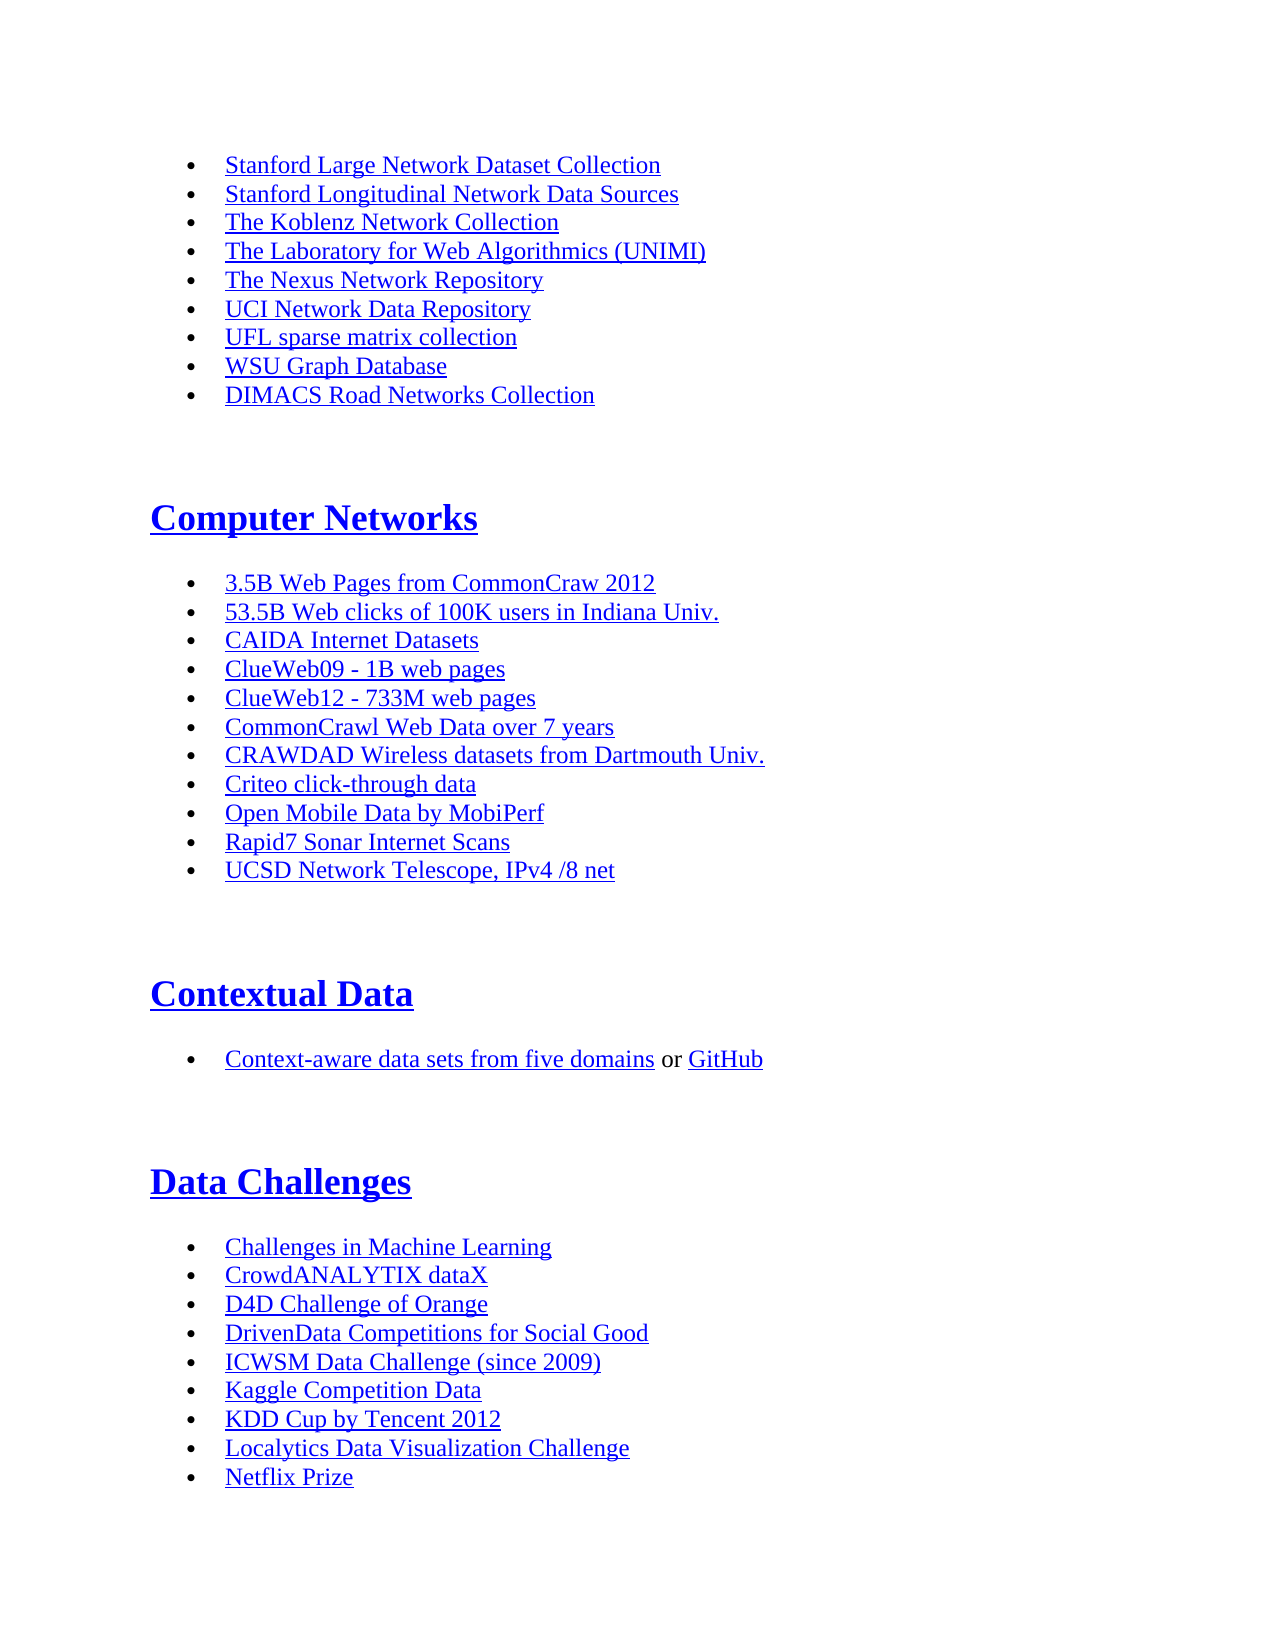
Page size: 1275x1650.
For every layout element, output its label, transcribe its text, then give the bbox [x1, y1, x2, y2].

list CRAWDAD Wireless datasets from Dartmouth Univ. [187, 741, 1125, 769]
list Rapid7 Sonar Internet Scans [187, 827, 1125, 856]
list 3.5B Web Pages from CommonCraw 2012 [187, 568, 1125, 597]
list CrowdANALYTIX dataX [187, 1261, 1125, 1289]
list Kaggle Competition Data [187, 1376, 1125, 1404]
list CAIDA Internet Datasets [187, 626, 1125, 654]
list UFL sparse matrix collection [187, 322, 1125, 351]
list ClueWeb09 - 1B web pages [187, 654, 1125, 683]
list The Koblenz Network Collection [187, 207, 1125, 236]
list 53.5B Web clicks of 100K users in Indiana Univ. [187, 597, 1125, 626]
list DIMACS Road Networks Collection [187, 380, 1125, 409]
text Computer Networks [150, 496, 1125, 539]
list ICWSM Data Challenge (since 2009) [187, 1347, 1125, 1376]
text Contextual Data [150, 971, 1125, 1014]
list Stanford Longitudinal Network Data Sources [187, 179, 1125, 207]
list Localytics Data Visualization Challenge [187, 1433, 1125, 1462]
list Netflix Prize [187, 1462, 1125, 1491]
list UCSD Network Telescope, IPv4 /8 net [187, 856, 1125, 884]
list WSU Graph Database [187, 351, 1125, 380]
list The Laboratory for Web Algorithmics (UNIMI) [187, 236, 1125, 265]
list DrivenData Competitions for Social Good [187, 1318, 1125, 1347]
list CommonCrawl Web Data over 7 years [187, 712, 1125, 741]
list Stanford Large Network Dataset Collection [187, 150, 1125, 179]
list Open Mobile Data by MobiPerf [187, 798, 1125, 827]
list Context-aware data sets from five domains or GitHub [187, 1044, 1125, 1072]
list ClueWeb12 - 733M web pages [187, 683, 1125, 712]
text Data Challenges [150, 1159, 1125, 1203]
list KDD Cup by Tencent 2012 [187, 1404, 1125, 1433]
list Criteo click-through data [187, 769, 1125, 798]
list D4D Challenge of Orange [187, 1289, 1125, 1318]
list UCI Network Data Repository [187, 294, 1125, 322]
list The Nexus Network Repository [187, 265, 1125, 294]
list Challenges in Machine Learning [187, 1232, 1125, 1261]
